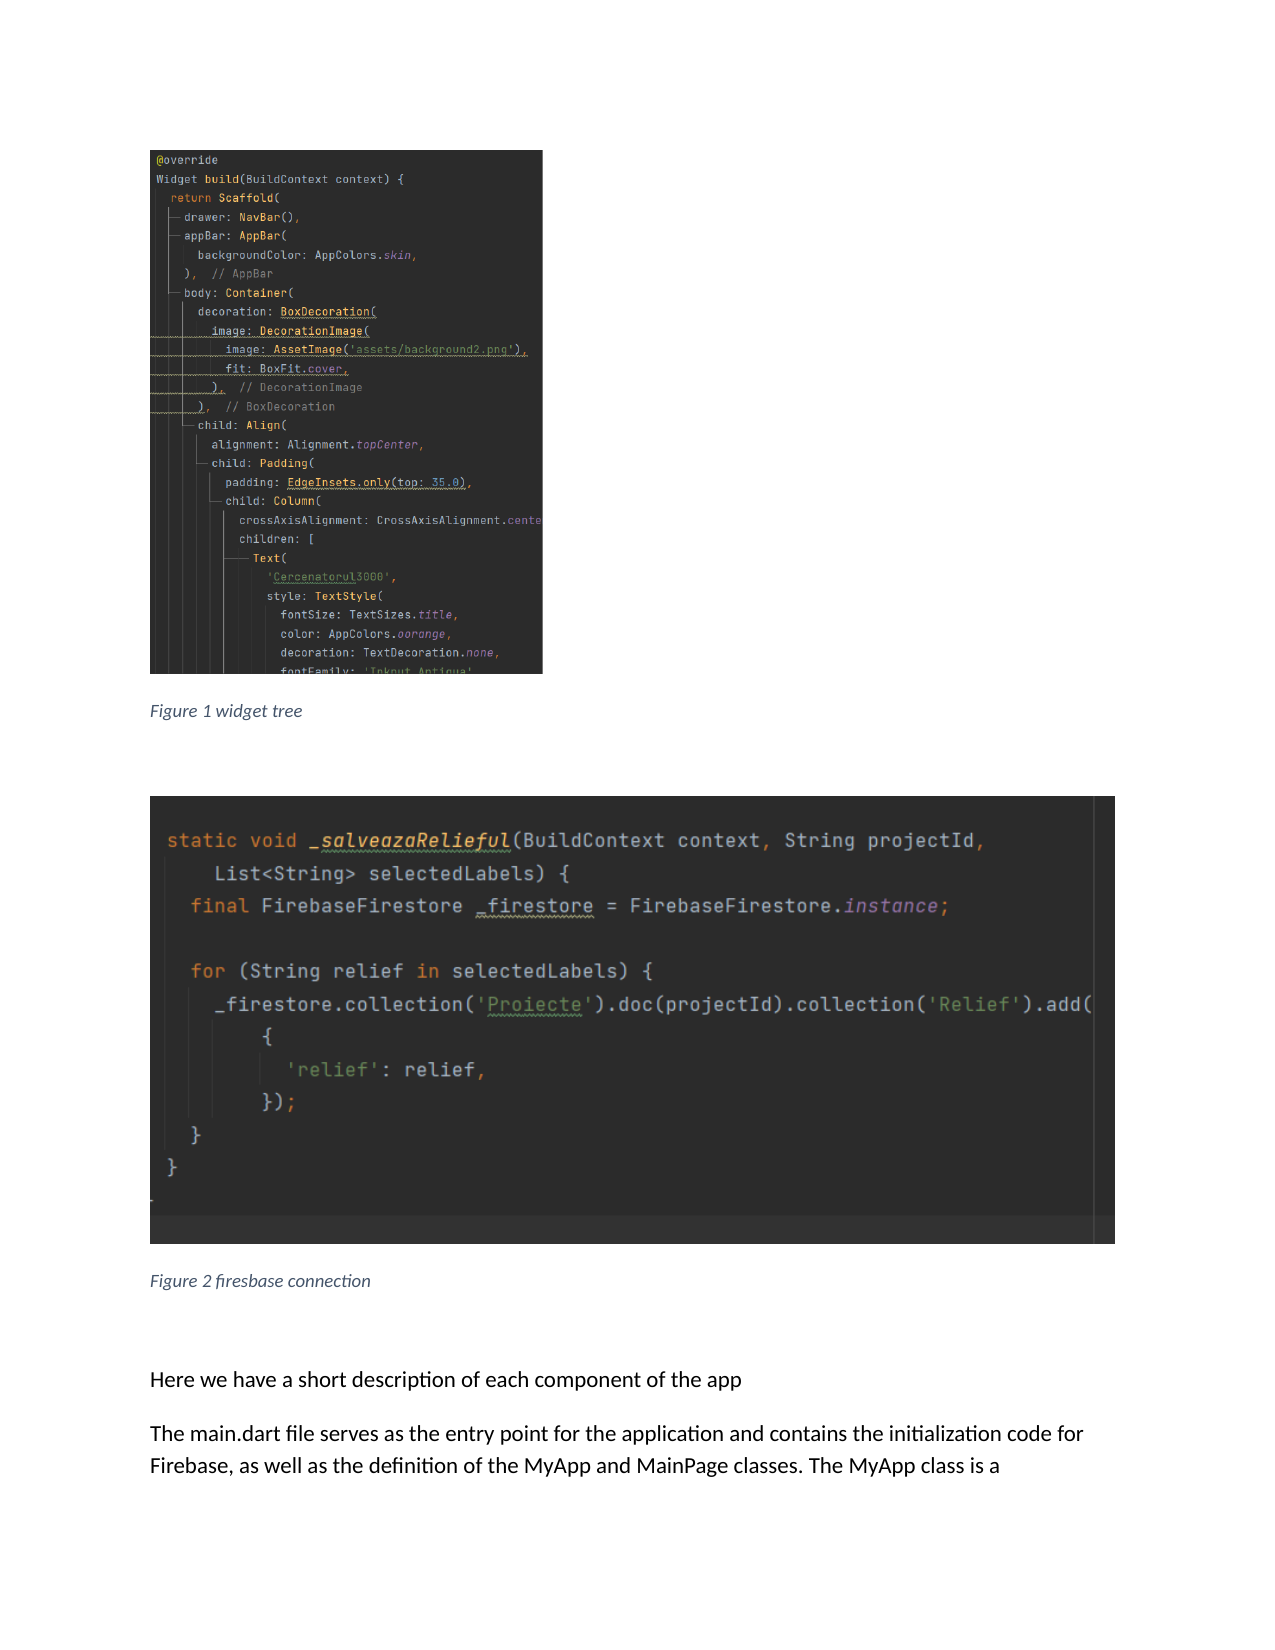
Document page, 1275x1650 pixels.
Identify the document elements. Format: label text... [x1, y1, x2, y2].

text Figure 2 firesbase connection [150, 1269, 1125, 1292]
text Here we have a short description of each component of the app [150, 1366, 1125, 1394]
picture [150, 796, 1115, 1244]
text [150, 1419, 1125, 1479]
picture [150, 150, 543, 674]
text Figure 1 widget tree [150, 699, 1125, 722]
